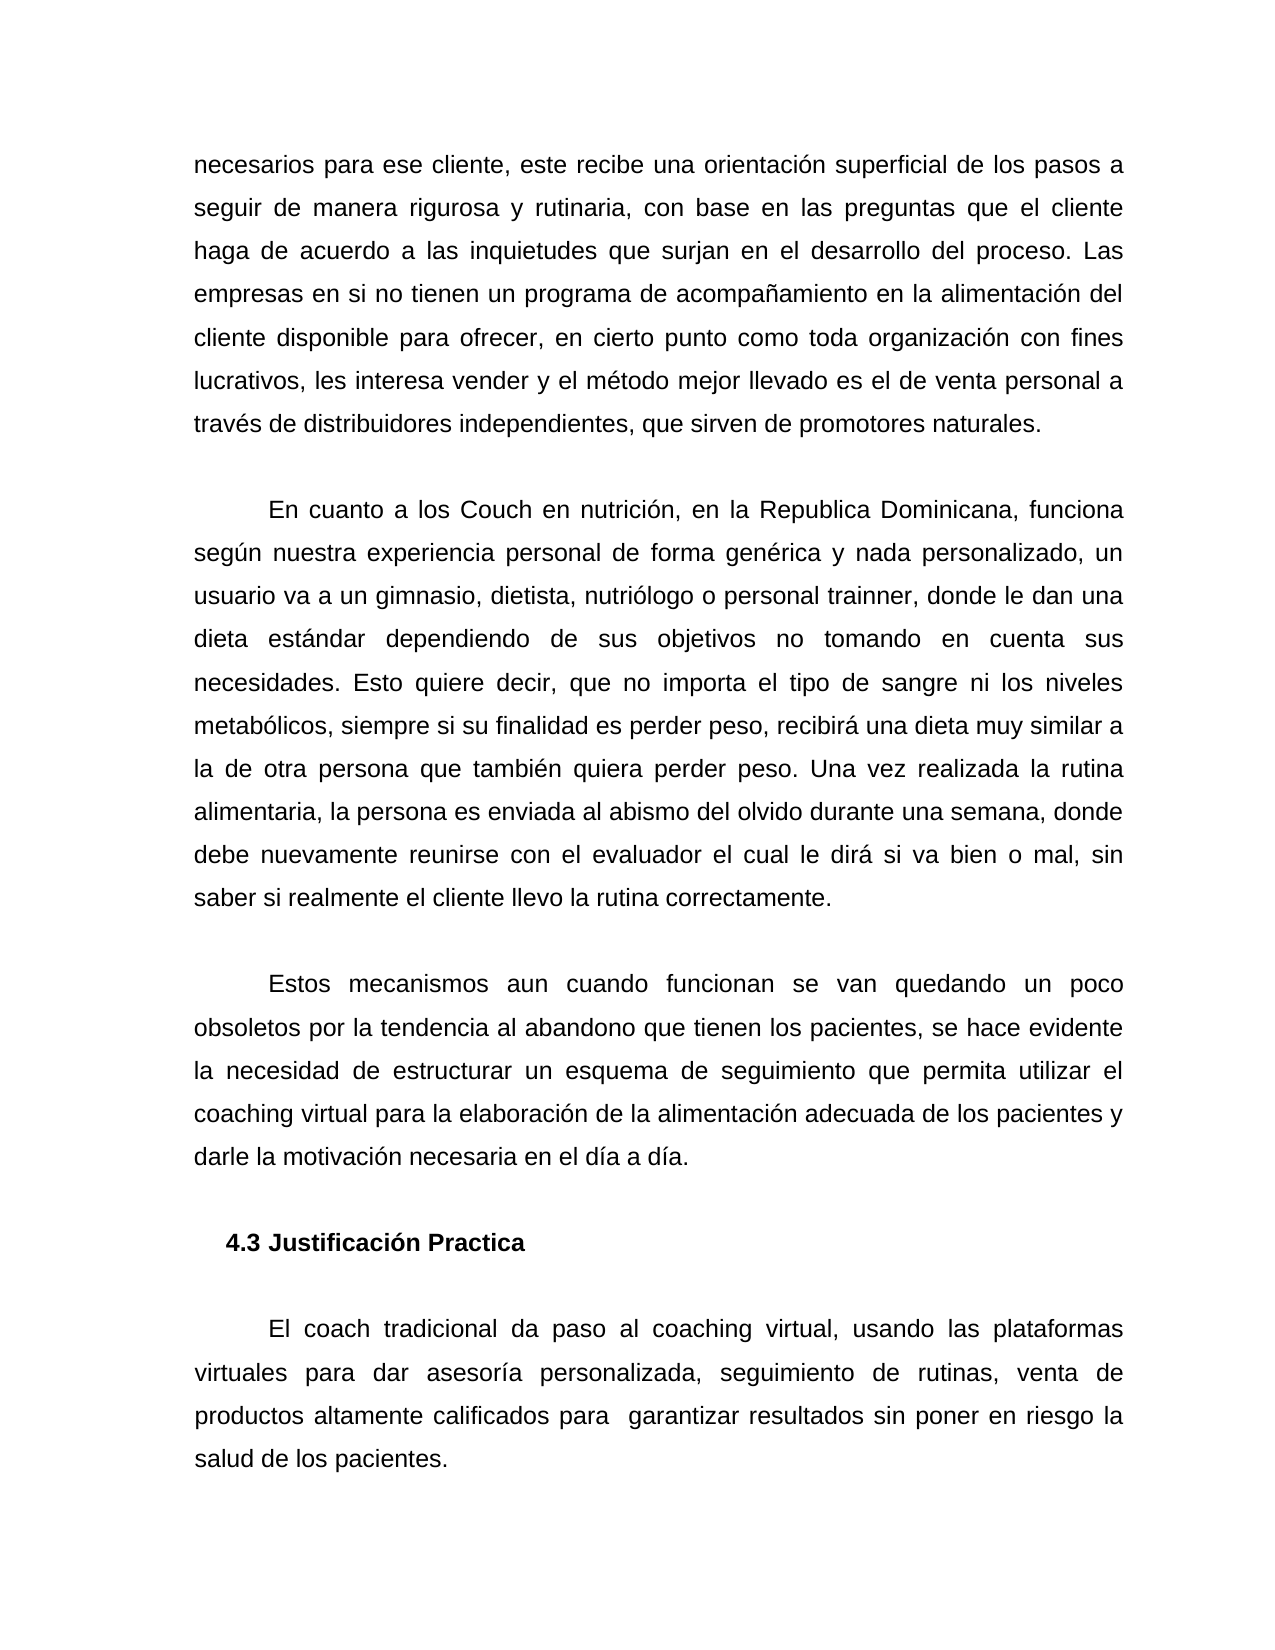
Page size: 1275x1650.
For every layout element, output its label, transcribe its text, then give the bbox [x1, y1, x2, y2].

text En cuanto a los Couch en nutrición, en la Republica Dominicana, funciona según nuestra experiencia personal de forma genérica y nada personalizado, un usuario va a un gimnasio, dietista, nutriólogo o personal trainner, donde le dan una dieta estándar dependiendo de sus objetivos no tomando en cuenta sus necesidades. Esto quiere decir, que no importa el tipo de sangre ni los niveles metabólicos, siempre si su finalidad es perder peso, recibirá una dieta muy similar a la de otra persona que también quiera perder peso. Una vez realizada la rutina alimentaria, la persona es enviada al abismo del olvido durante una semana, donde debe nuevamente reunirse con el evaluador el cual le dirá si va bien o mal, sin saber si realmente el cliente llevo la rutina correctamente. [194, 495, 1125, 912]
text Estos mecanismos aun cuando funcionan se van quedando un poco obsoletos por la tendencia al abandono que tienen los pacientes, se hace evidente la necesidad de estructurar un esquema de seguimiento que permita utilizar el coaching virtual para la elaboración de la alimentación adecuada de los pacientes y darle la motivación necesaria en el día a día. [194, 969, 1125, 1171]
text El coach tradicional da paso al coaching virtual, usando las plataformas virtuales para dar asesoría personalizada, seguimiento de rutinas, venta de productos altamente calificados para garantizar resultados sin poner en riesgo la salud de los pacientes. [194, 1314, 1125, 1472]
list Justificación Practica [225, 1228, 1125, 1257]
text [194, 150, 1125, 437]
